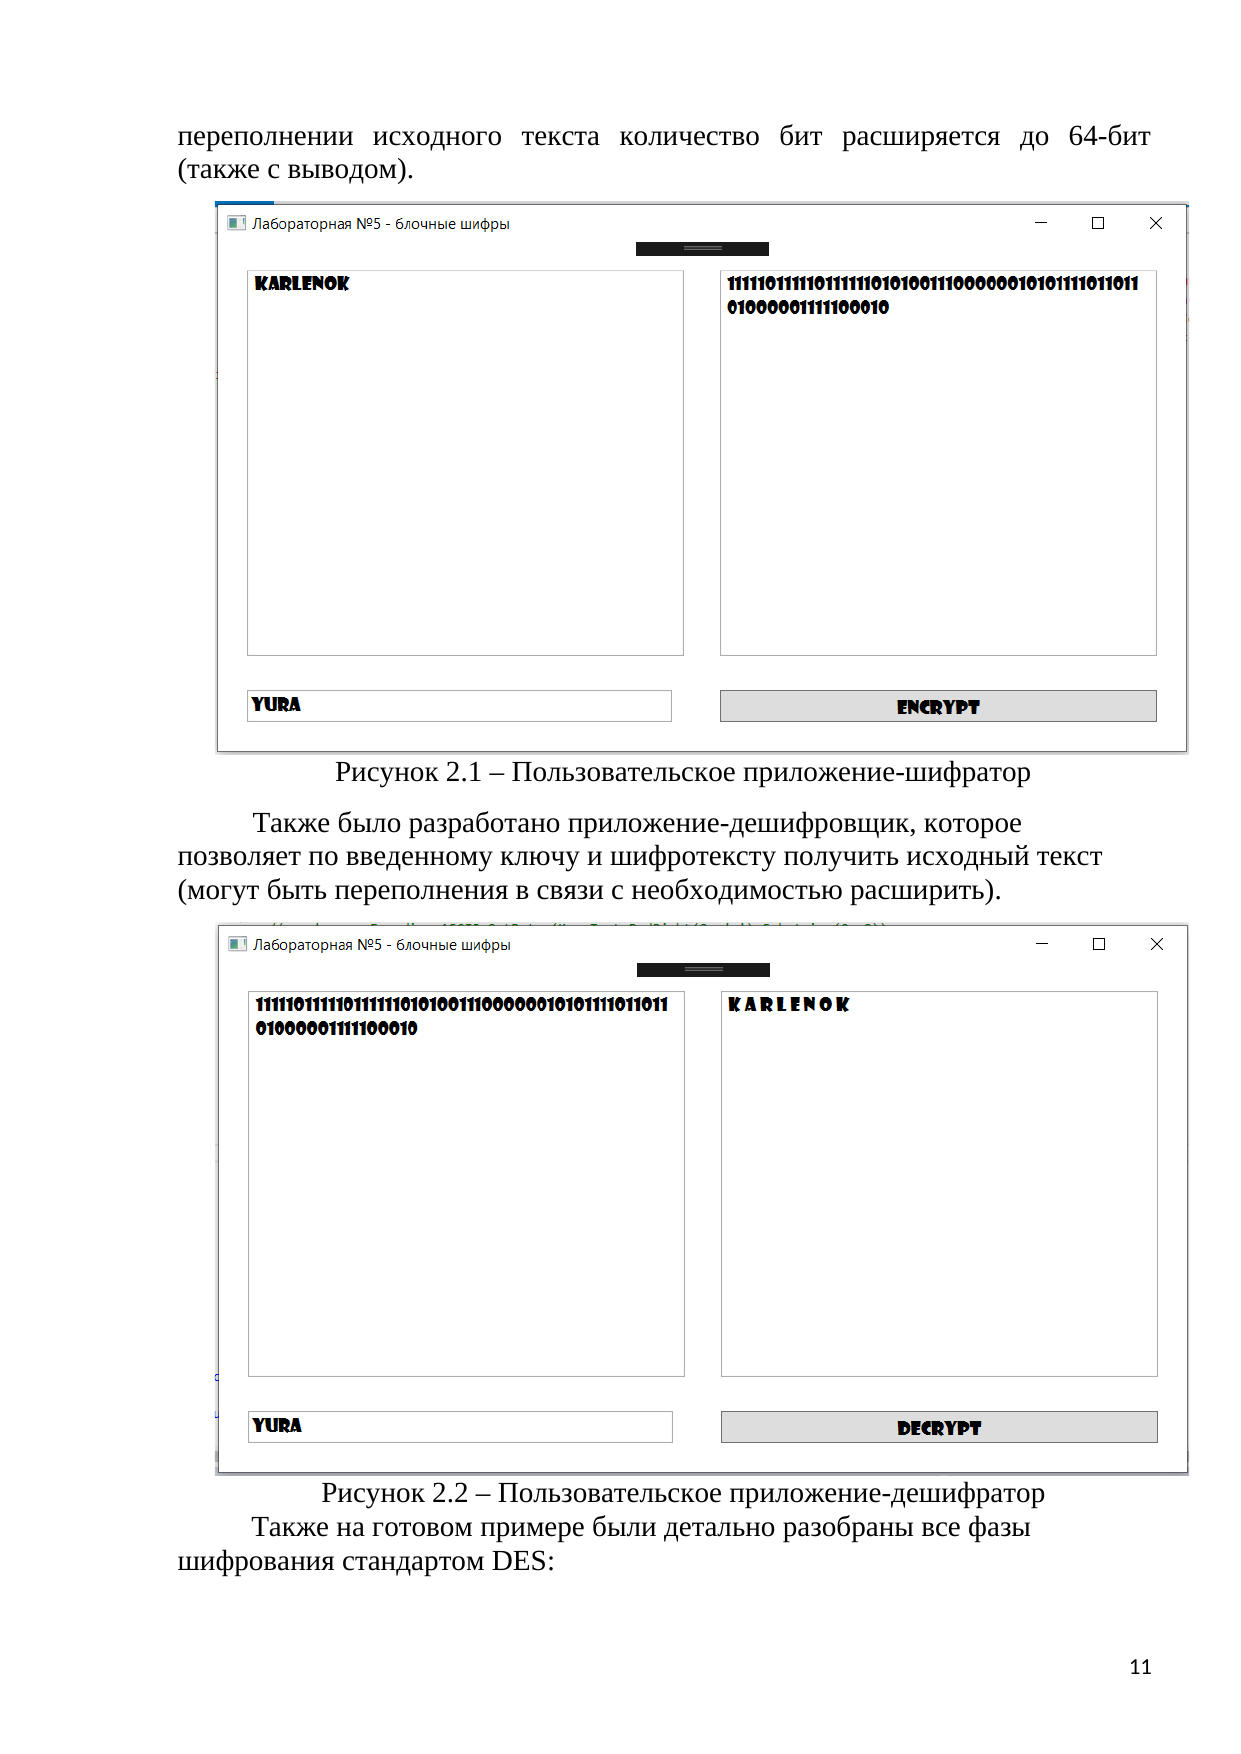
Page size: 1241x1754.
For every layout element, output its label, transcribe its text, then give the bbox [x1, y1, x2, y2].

picture [214, 201, 1190, 755]
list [177, 118, 1152, 185]
text Рисунок 2.1 – Пользовательское приложение-шифратор [177, 754, 1152, 788]
list Также на готовом примере были детально разобраны все фазы шифрования стандартом DES: [177, 1509, 1152, 1576]
list Также было разработано приложение-дешифровщик, которое позволяет по введенному ключу и шифротексту получить исходный текст (могут быть переполнения в связи с необходимостью расширить). [177, 805, 1152, 905]
text Рисунок 2.2 – Пользовательское приложение-дешифратор [177, 1476, 1152, 1509]
picture [214, 922, 1190, 1476]
